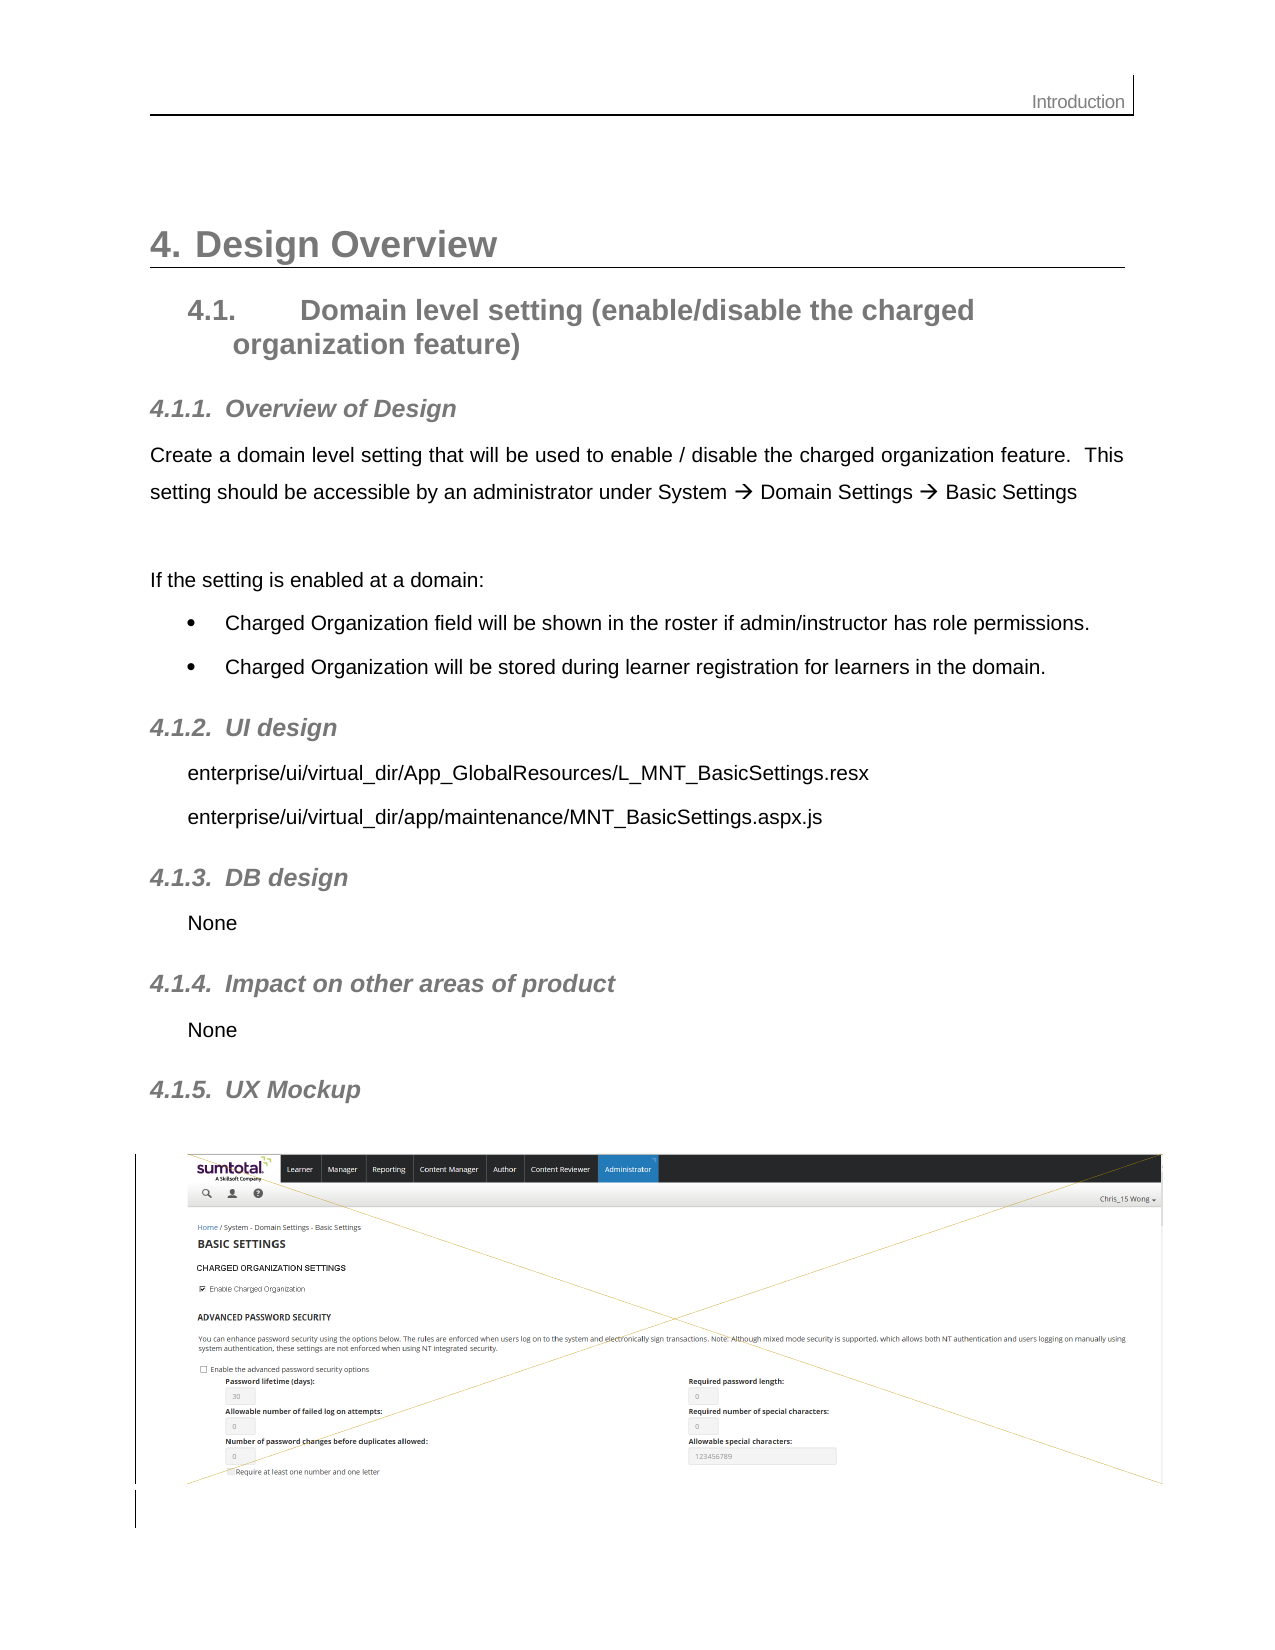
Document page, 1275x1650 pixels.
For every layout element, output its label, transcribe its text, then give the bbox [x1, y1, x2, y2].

text None [187, 1004, 1125, 1041]
text Create a domain level setting that will be used to enable / disable the charged organization feature. This setting should be accessible by an administrator under System Domain Settings Basic Settings [150, 429, 1125, 504]
subtitle Domain level setting (enable/disable the charged organization feature) [187, 293, 1125, 360]
subtitle Design Overview [150, 222, 1125, 267]
subtitle Impact on other areas of product [150, 960, 1125, 998]
list Charged Organization field will be shown in the roster if admin/instructor has role permissions. [187, 598, 1125, 635]
subtitle Overview of Design [150, 385, 1125, 423]
subtitle DB design [150, 854, 1125, 891]
text None [187, 898, 1125, 935]
picture [678, 1155, 1163, 1483]
list Charged Organization will be stored during learner registration for learners in the domain. [187, 641, 1125, 679]
picture [187, 1155, 671, 1483]
picture [191, 1320, 1159, 1484]
picture [188, 1153, 1161, 1318]
text enterprise/ui/virtual_dir/app/maintenance/MNT_BasicSettings.aspx.js [187, 791, 1125, 829]
text If the setting is enabled at a domain: [150, 554, 1125, 591]
text enterprise/ui/virtual_dir/App_GlobalResources/L_MNT_BasicSettings.resx [187, 748, 1125, 785]
subtitle UX Mockup [150, 1066, 1125, 1104]
subtitle UI design [150, 704, 1125, 741]
